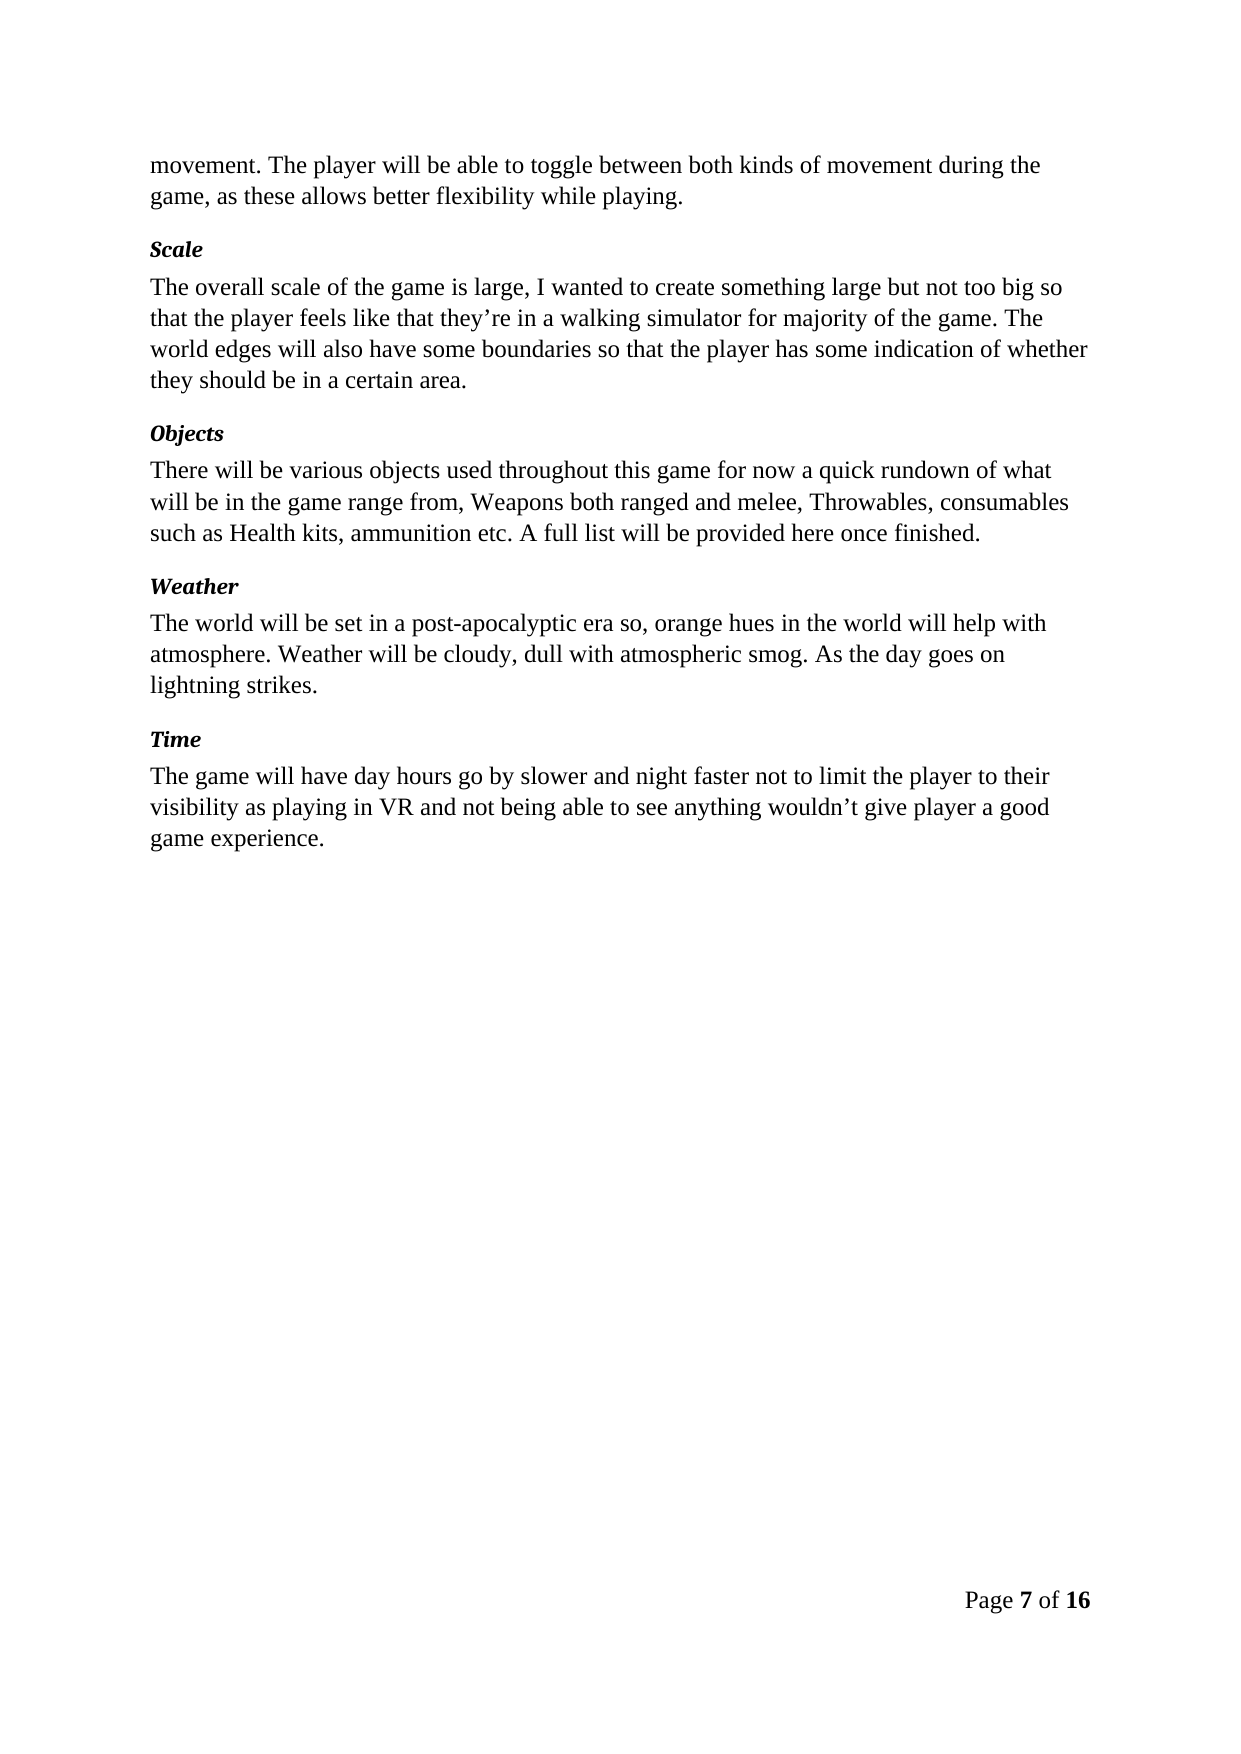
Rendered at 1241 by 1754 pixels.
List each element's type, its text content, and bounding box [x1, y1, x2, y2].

subtitle Weather [150, 574, 1090, 600]
subtitle Objects [150, 421, 1090, 447]
subtitle Time [150, 727, 1090, 753]
text The overall scale of the game is large, I wanted to create something large but not too big so that the player feels like that they’re in a walking simulator for majority of the game. The world edges will also have some boundaries so that the player has some indication of whether they should be in a certain area. [150, 272, 1090, 394]
subtitle Scale [150, 237, 1090, 263]
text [150, 150, 1090, 210]
text The game will have day hours go by slower and night faster not to limit the player to their visibility as playing in VR and not being able to see anything wouldn’t give player a good game experience. [150, 761, 1090, 852]
text The world will be set in a post-apocalyptic era so, orange hues in the world will help with atmosphere. Weather will be cloudy, dull with atmospheric smog. As the day goes on lightning strikes. [150, 608, 1090, 699]
text There will be various objects used throughout this game for now a quick rundown of what will be in the game range from, Weapons both ranged and melee, Throwables, consumables such as Health kits, ammunition etc. A full list will be provided here once finished. [150, 456, 1090, 546]
